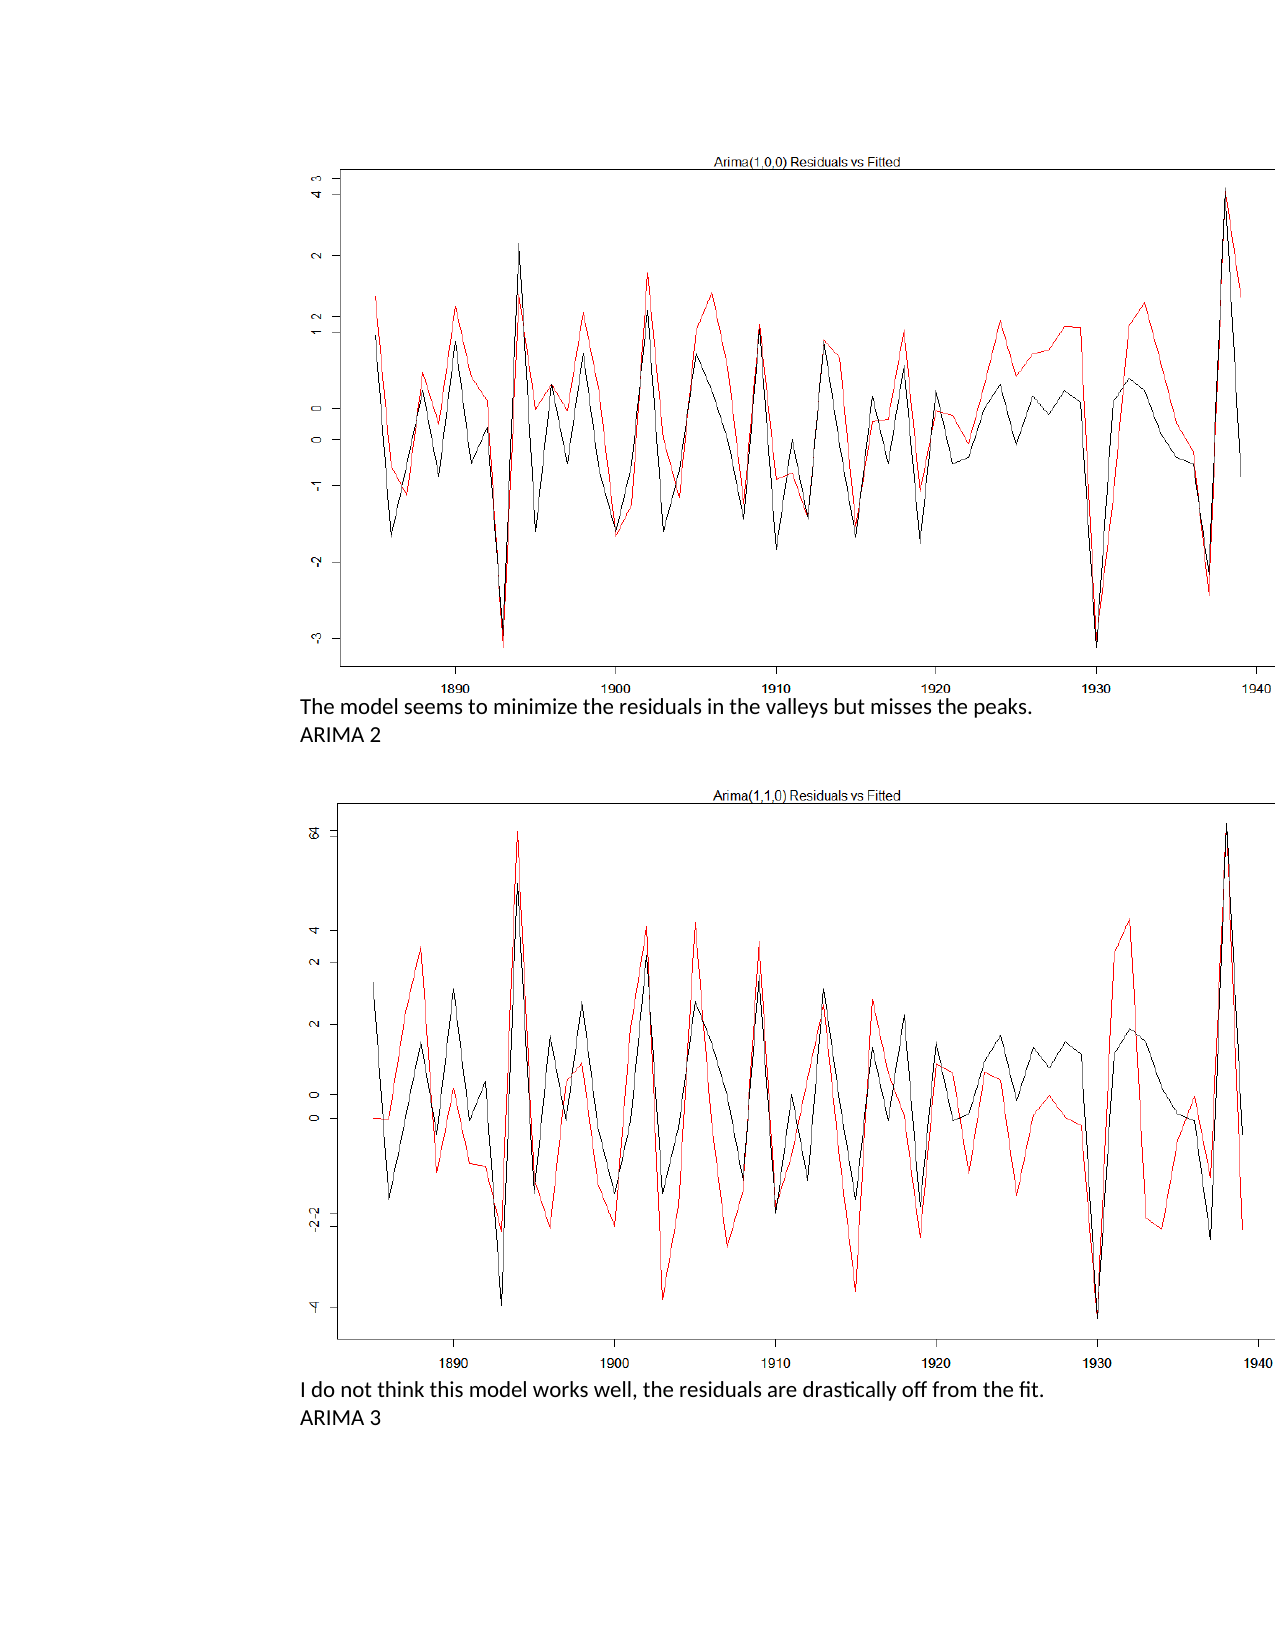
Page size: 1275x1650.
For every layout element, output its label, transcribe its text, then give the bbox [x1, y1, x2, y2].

list ARIMA 3 [300, 1403, 1125, 1431]
list The model seems to minimize the residuals in the valleys but misses the peaks. [300, 693, 1125, 720]
list I do not think this model works well, the residuals are drastically off from the fit. [300, 1376, 1125, 1403]
picture [300, 150, 1275, 693]
picture [300, 748, 1275, 1376]
list ARIMA 2 [300, 720, 1125, 748]
